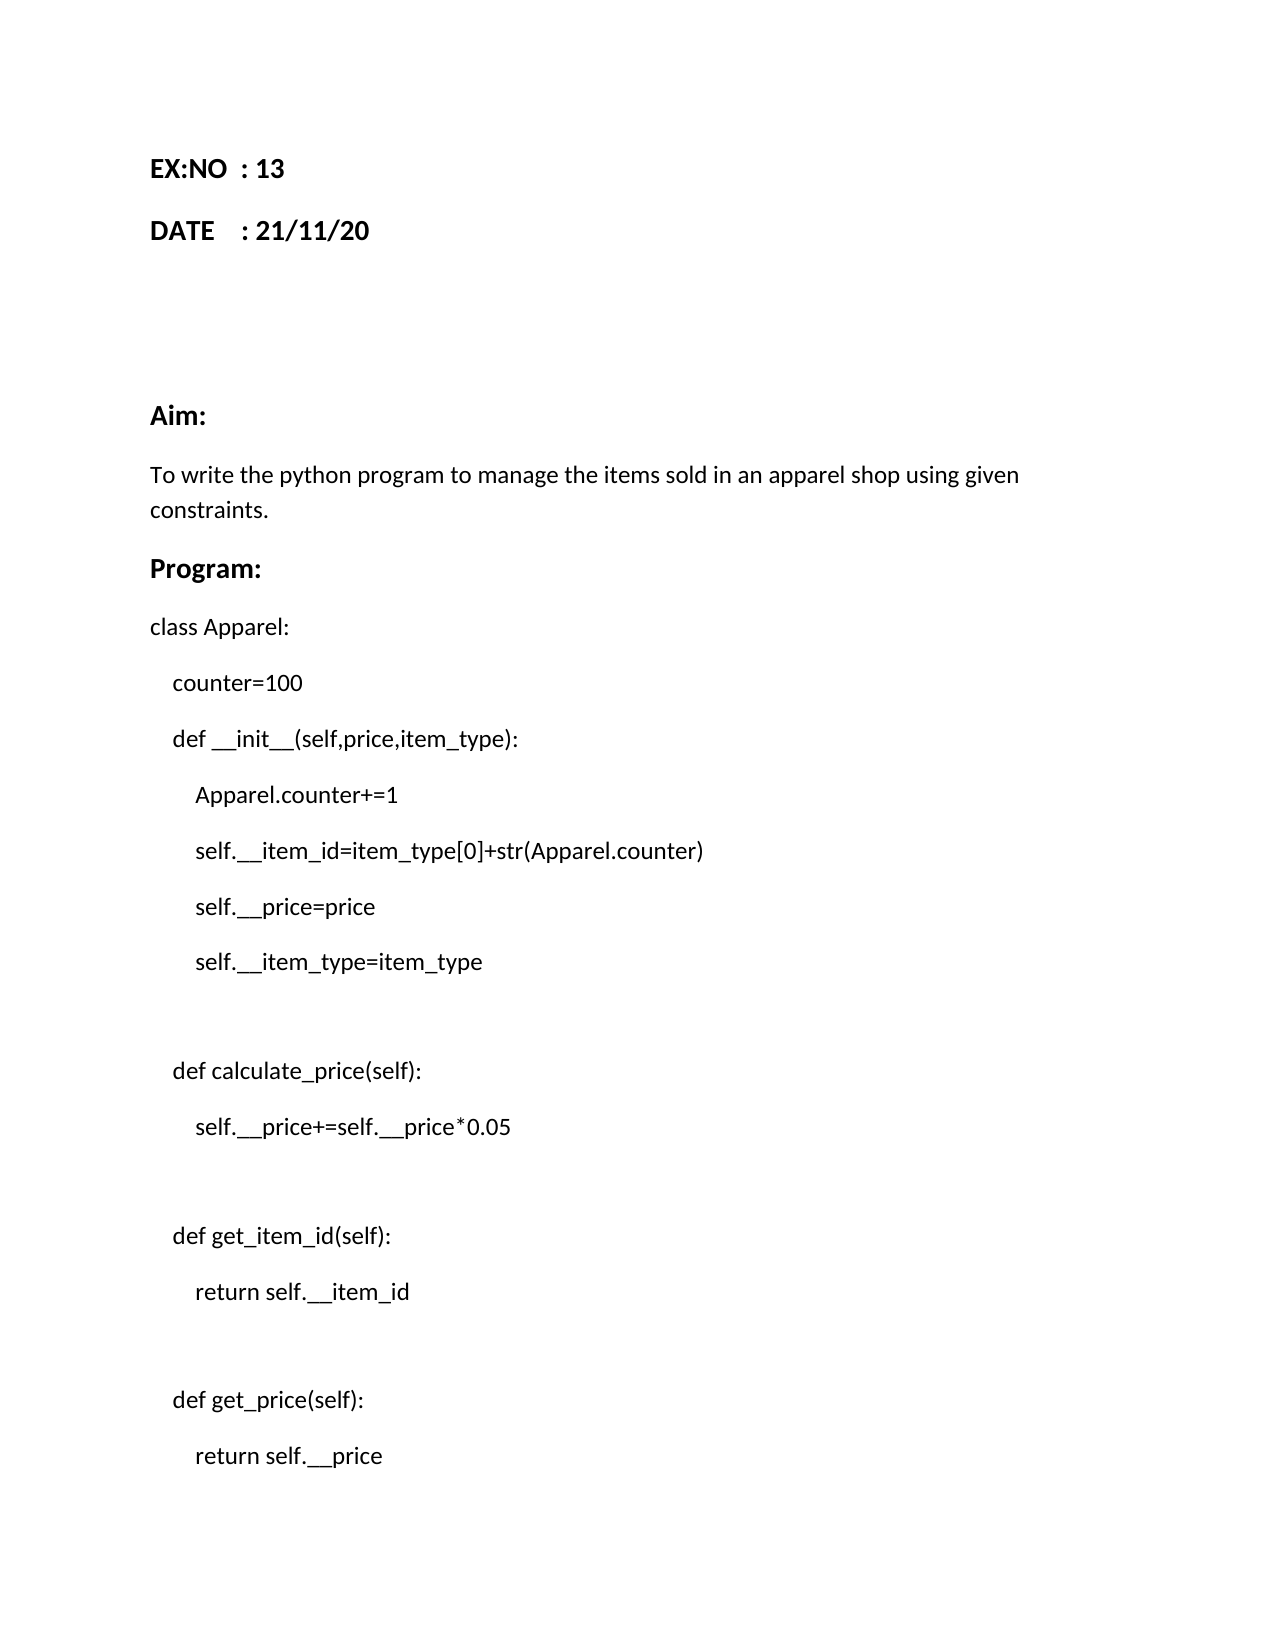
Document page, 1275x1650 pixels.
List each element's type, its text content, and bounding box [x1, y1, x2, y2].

text self.__item_type=item_type [150, 946, 1125, 977]
text return self.__price [150, 1441, 1125, 1471]
text Apparel.counter+=1 [150, 779, 1125, 809]
text self.__price+=self.__price*0.05 [150, 1111, 1125, 1142]
text counter=100 [150, 667, 1125, 698]
text Aim: [150, 397, 1125, 433]
text return self.__item_id [150, 1276, 1125, 1306]
text def get_price(self): [150, 1385, 1125, 1415]
text class Apparel: [150, 611, 1125, 642]
text def __init__(self,price,item_type): [150, 723, 1125, 754]
text def calculate_price(self): [150, 1055, 1125, 1086]
text DATE : 21/11/20 [150, 212, 1125, 247]
text def get_item_id(self): [150, 1220, 1125, 1251]
text To write the python program to manage the items sold in an apparel shop using given constraints. [150, 459, 1125, 524]
text self.__price=price [150, 891, 1125, 921]
text Program: [150, 550, 1125, 585]
text self.__item_id=item_type[0]+str(Apparel.counter) [150, 835, 1125, 865]
text EX:NO : 13 [150, 150, 1125, 186]
